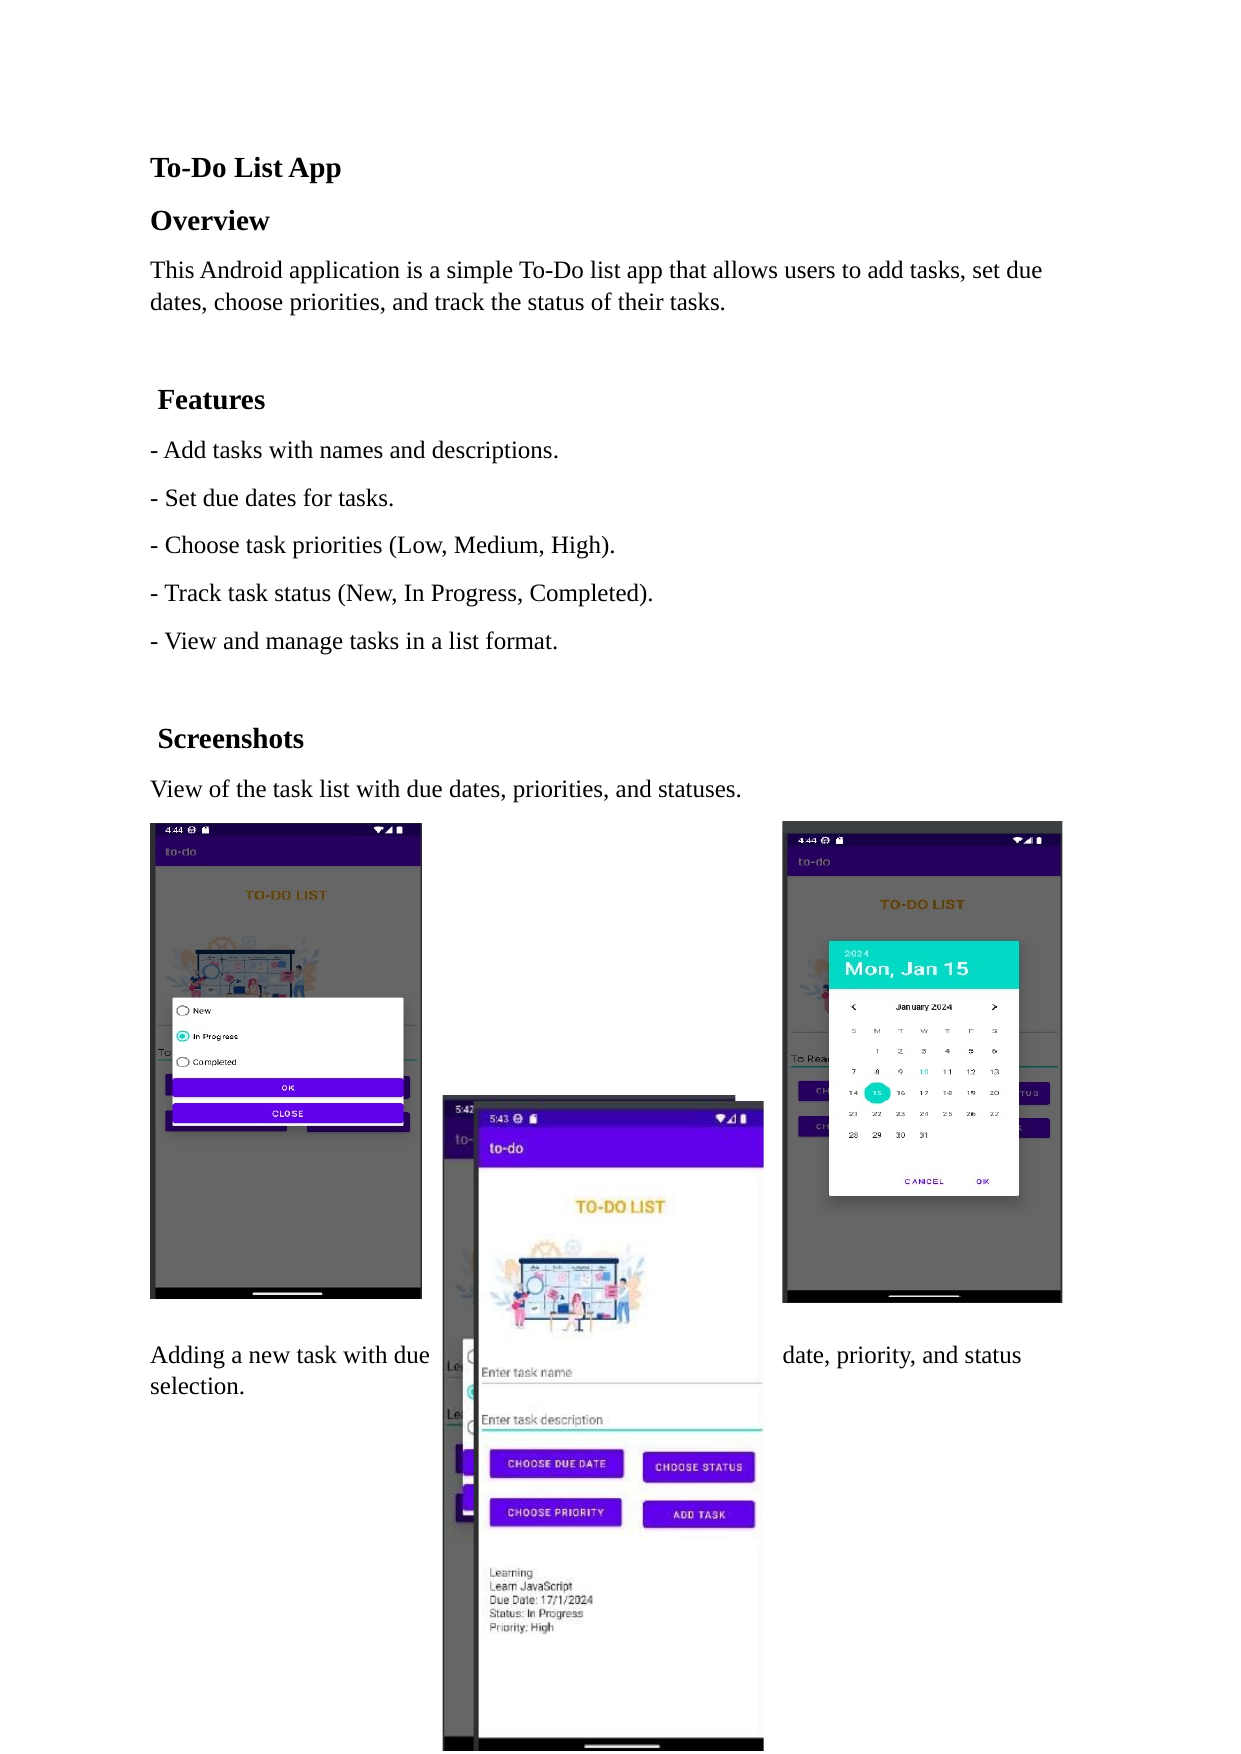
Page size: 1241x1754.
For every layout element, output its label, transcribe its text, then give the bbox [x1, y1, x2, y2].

text - Add tasks with names and descriptions. [150, 435, 1090, 464]
text View of the task list with due dates, priorities, and statuses. [150, 774, 1090, 803]
text Features [150, 382, 1090, 416]
text To-Do List App [150, 150, 1090, 183]
picture [782, 821, 1063, 1303]
text - Track task status (New, In Progress, Completed). [150, 578, 1090, 607]
text Adding a new task with due date, priority, and status selection. [150, 1340, 442, 1400]
text Overview [150, 203, 1090, 236]
text - Choose task priorities (Low, Medium, High). [150, 530, 1090, 559]
text This Android application is a simple To-Do list app that allows users to add tasks, set due dates, choose priorities, and track the status of their tasks. [150, 256, 1090, 315]
text - Set due dates for tasks. [150, 483, 1090, 511]
text - View and manage tasks in a list format. [150, 626, 1090, 654]
picture [442, 1095, 764, 1752]
text Screenshots [150, 721, 1090, 755]
picture [150, 823, 424, 1303]
text Adding a new task with due date, priority, and status selection. [764, 1340, 1090, 1400]
